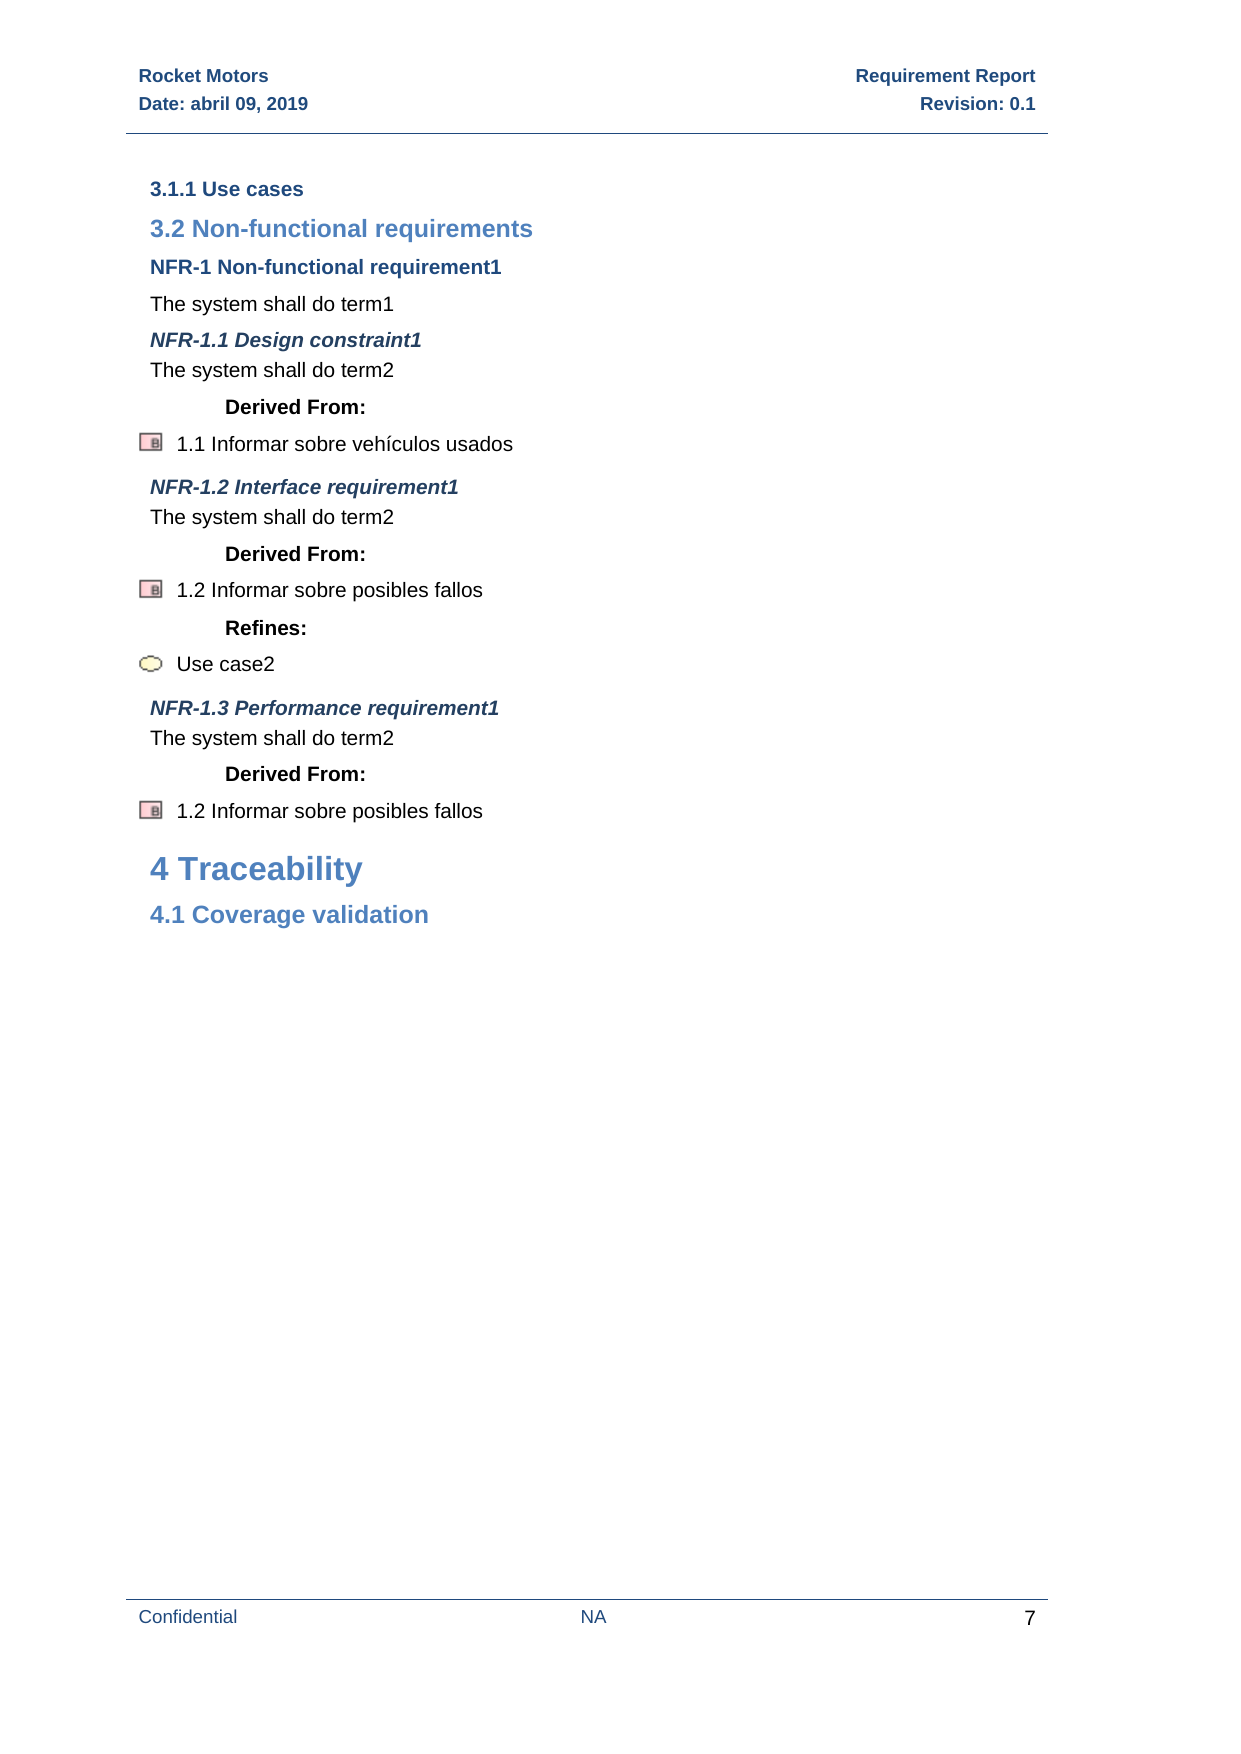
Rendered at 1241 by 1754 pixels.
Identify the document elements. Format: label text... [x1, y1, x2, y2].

subtitle 4.1 Coverage validation [150, 899, 1090, 928]
subtitle 4 Traceability [150, 849, 1090, 887]
table_header [128, 431, 165, 468]
table_header [128, 652, 165, 689]
table_header 1.1 Informar sobre vehículos usados [165, 431, 926, 468]
picture [138, 577, 164, 603]
table_header [128, 799, 165, 836]
text Refines: [150, 615, 1090, 639]
subtitle 3.2 Non-functional requirements [150, 214, 1090, 242]
table_header 1.2 Informar sobre posibles fallos [165, 799, 926, 836]
text Derived From: [225, 541, 1090, 565]
subtitle NFR-1.2 Interface requirement1 [150, 475, 1090, 499]
text The system shall do term2 [150, 358, 1090, 382]
table_header Use case2 [165, 652, 926, 689]
picture [138, 431, 164, 456]
text Derived From: [225, 762, 1090, 786]
subtitle NFR-1.1 Design constraint1 [150, 328, 1090, 352]
text The system shall do term1 [150, 291, 1090, 315]
subtitle NFR-1.3 Performance requirement1 [150, 696, 1090, 719]
text The system shall do term2 [150, 505, 1090, 529]
table_header 1.2 Informar sobre posibles fallos [165, 578, 926, 615]
text Derived From: [225, 394, 1090, 418]
table_header [128, 578, 165, 615]
picture [138, 651, 164, 677]
subtitle 3.1.1 Use cases [150, 177, 1090, 201]
subtitle NFR-1 Non-functional requirement1 [150, 255, 1090, 279]
picture [138, 798, 164, 824]
text The system shall do term2 [150, 726, 1090, 750]
